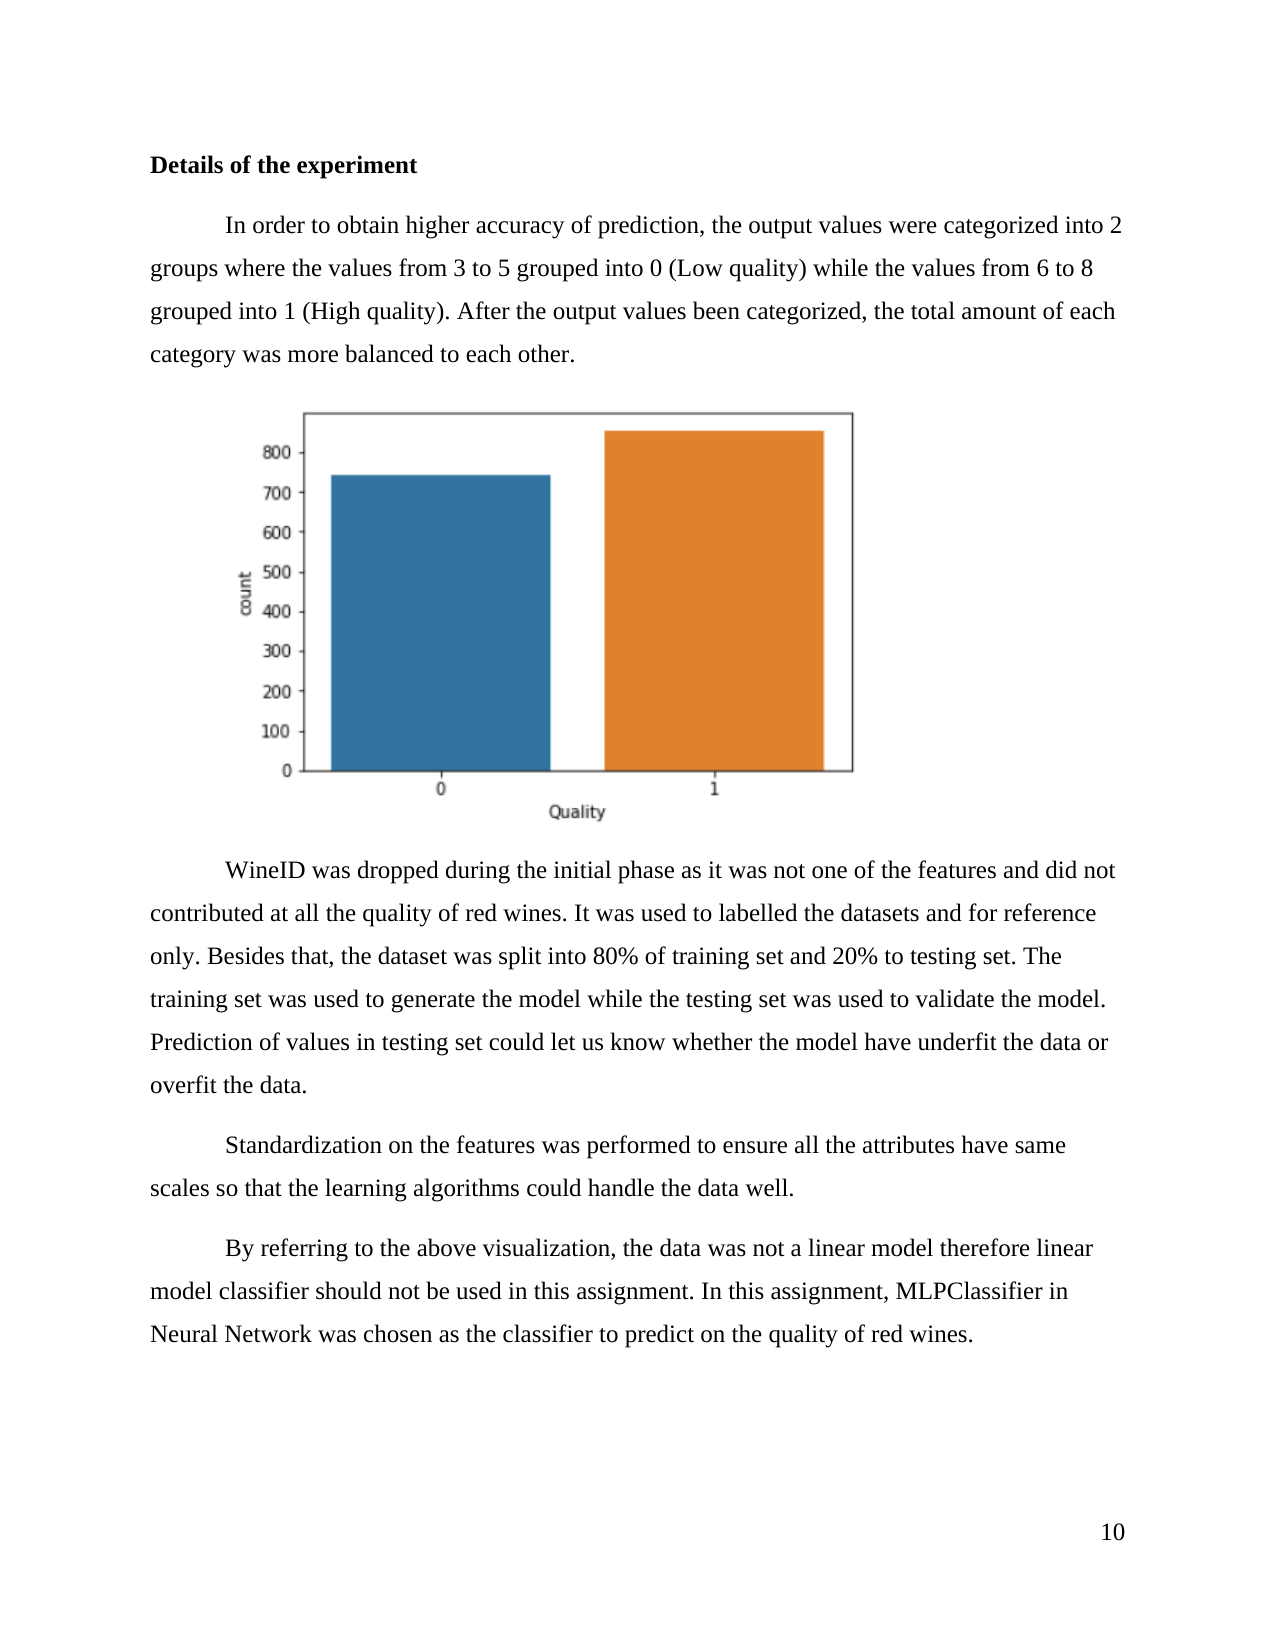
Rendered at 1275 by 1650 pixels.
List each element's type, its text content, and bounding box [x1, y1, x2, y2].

subtitle Details of the experiment [150, 150, 1125, 179]
text Standardization on the features was performed to ensure all the attributes have same scales so that the learning algorithms could handle the data well. [150, 1130, 1125, 1202]
text WineID was dropped during the initial phase as it was not one of the features and did not contributed at all the quality of red wines. It was used to labelled the datasets and for reference only. Besides that, the dataset was split into 80% of training set and 20% to testing set. The training set was used to generate the model while the testing set was used to validate the model. Prediction of values in testing set could let us know whether the model have underfit the data or overfit the data. [150, 855, 1125, 1099]
text In order to obtain higher accuracy of prediction, the output values were categorized into 2 groups where the values from 3 to 5 grouped into 0 (Low quality) while the values from 6 to 8 grouped into 1 (High quality). After the output values been categorized, the total amount of each category was more balanced to each other. [150, 210, 1125, 368]
picture [225, 398, 869, 824]
text By referring to the above visualization, the data was not a linear model therefore linear model classifier should not be used in this assignment. In this assignment, MLPClassifier in Neural Network was chosen as the classifier to predict on the quality of red wines. [150, 1233, 1125, 1348]
